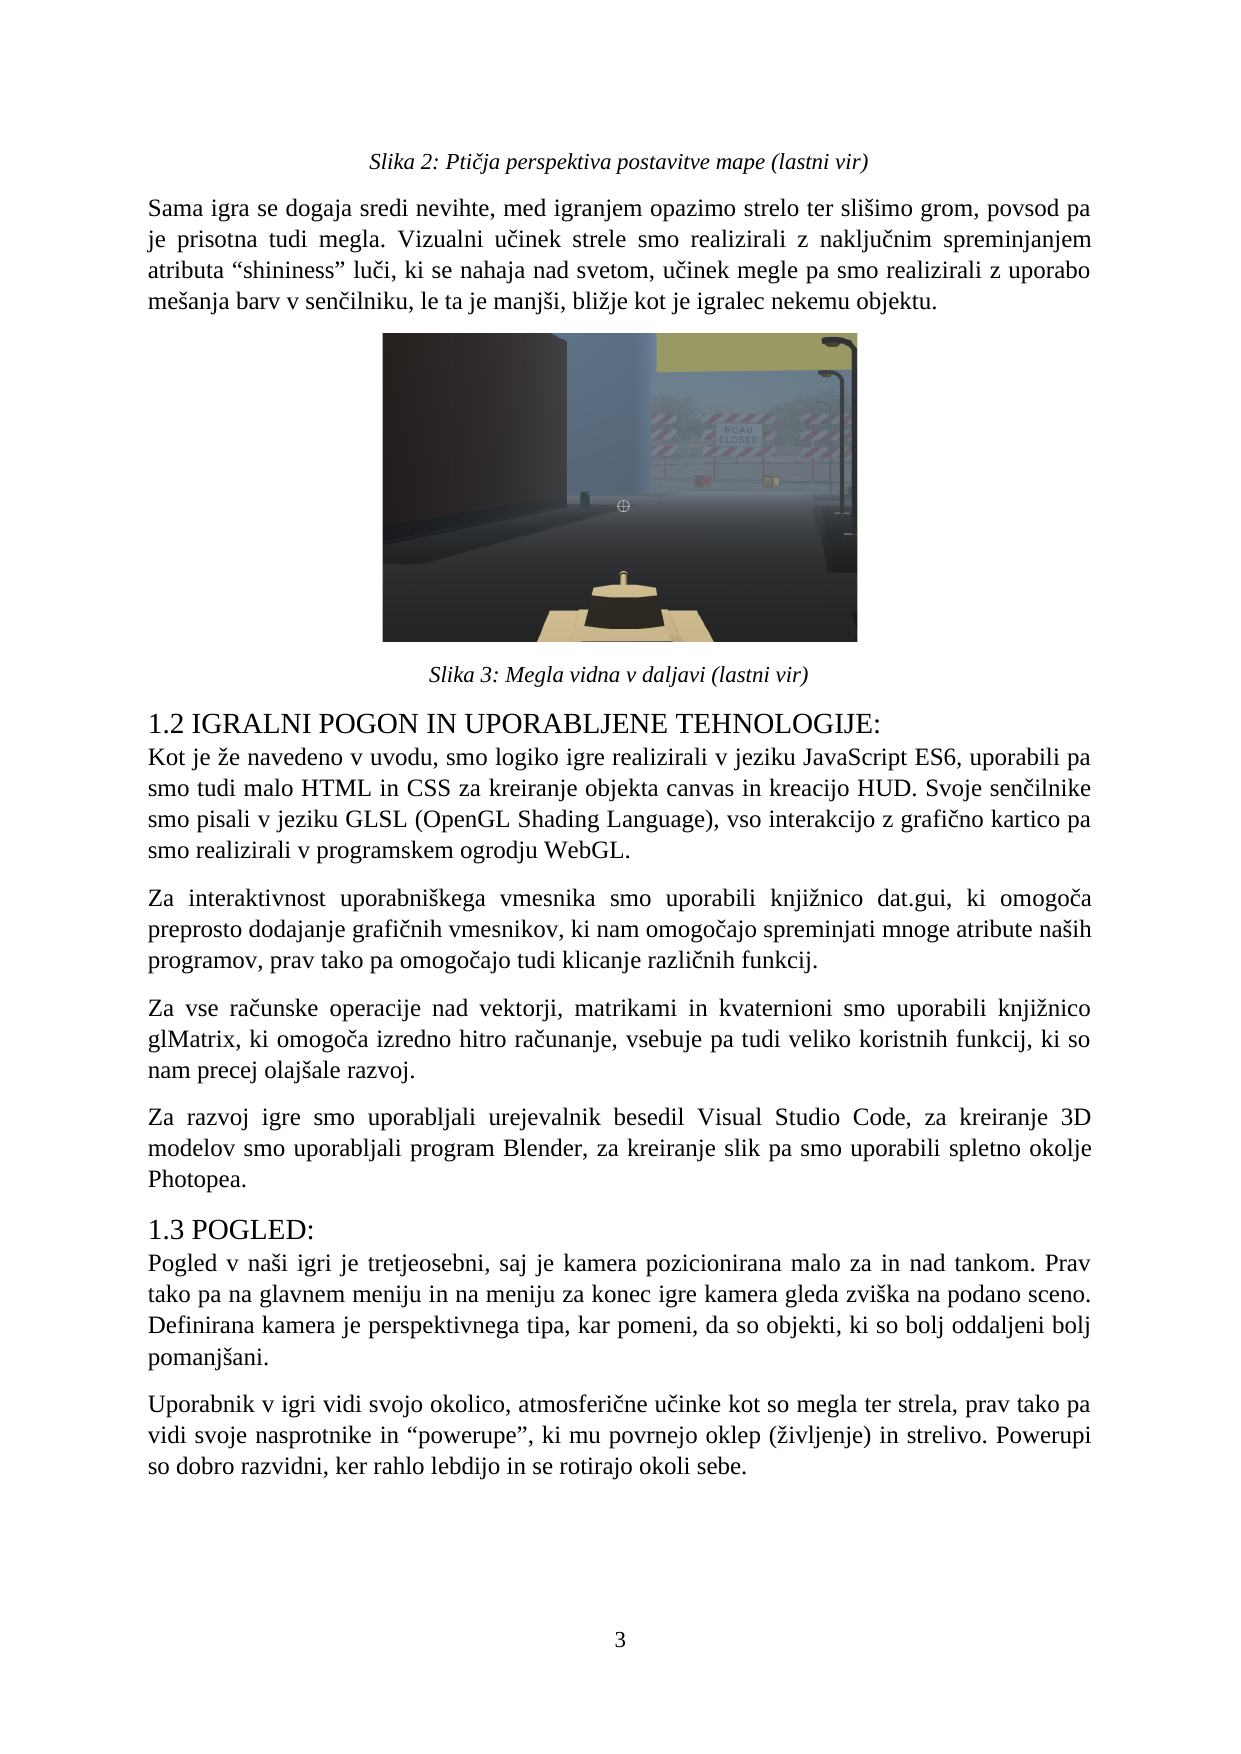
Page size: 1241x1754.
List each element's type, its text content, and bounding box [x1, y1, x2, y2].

picture [382, 333, 858, 642]
subtitle IGRALNI POGON IN UPORABLJENE TEHNOLOGIJE: [148, 706, 1092, 739]
subtitle POGLED: [148, 1212, 1092, 1246]
text Za razvoj igre smo uporabljali urejevalnik besedil Visual Studio Code, za kreiranje 3D modelov smo uporabljali program Blender, za kreiranje slik pa smo uporabili spletno okolje Photopea. [148, 1102, 1092, 1193]
text Za interaktivnost uporabniškega vmesnika smo uporabili knjižnico dat.gui, ki omogoča preprosto dodajanje grafičnih vmesnikov, ki nam omogočajo spreminjati mnoge atribute naših programov, prav tako pa omogočajo tudi klicanje različnih funkcij. [148, 883, 1092, 974]
text Slika 3: Megla vidna v daljavi (lastni vir) [148, 661, 1092, 687]
text Uporabnik v igri vidi svojo okolico, atmosferične učinke kot so megla ter strela, prav tako pa vidi svoje nasprotnike in “powerupe”, ki mu povrnejo oklep (življenje) in strelivo. Powerupi so dobro razvidni, ker rahlo lebdijo in se rotirajo okoli sebe. [148, 1389, 1092, 1480]
text Slika 2: Ptičja perspektiva postavitve mape (lastni vir) [148, 148, 1092, 174]
text Sama igra se dogaja sredi nevihte, med igranjem opazimo strelo ter slišimo grom, povsod pa je prisotna tudi megla. Vizualni učinek strele smo realizirali z naključnim spreminjanjem atributa “shininess” luči, ki se nahaja nad svetom, učinek megle pa smo realizirali z uporabo mešanja barv v senčilniku, le ta je manjši, bližje kot je igralec nekemu objektu. [148, 193, 1092, 315]
text Kot je že navedeno v uvodu, smo logiko igre realizirali v jeziku JavaScript ES6, uporabili pa smo tudi malo HTML in CSS za kreiranje objekta canvas in kreacijo HUD. Svoje senčilnike smo pisali v jeziku GLSL (OpenGL Shading Language), vso interakcijo z grafično kartico pa smo realizirali v programskem ogrodju WebGL. [148, 742, 1092, 864]
text Za vse računske operacije nad vektorji, matrikami in kvaternioni smo uporabili knjižnico glMatrix, ki omogoča izredno hitro računanje, vsebuje pa tudi veliko koristnih funkcij, ki so nam precej olajšale razvoj. [148, 993, 1092, 1083]
text Pogled v naši igri je tretjeosebni, saj je kamera pozicionirana malo za in nad tankom. Prav tako pa na glavnem meniju in na meniju za konec igre kamera gleda zviška na podano sceno. Definirana kamera je perspektivnega tipa, kar pomeni, da so objekti, ki so bolj oddaljeni bolj pomanjšani. [148, 1248, 1092, 1370]
